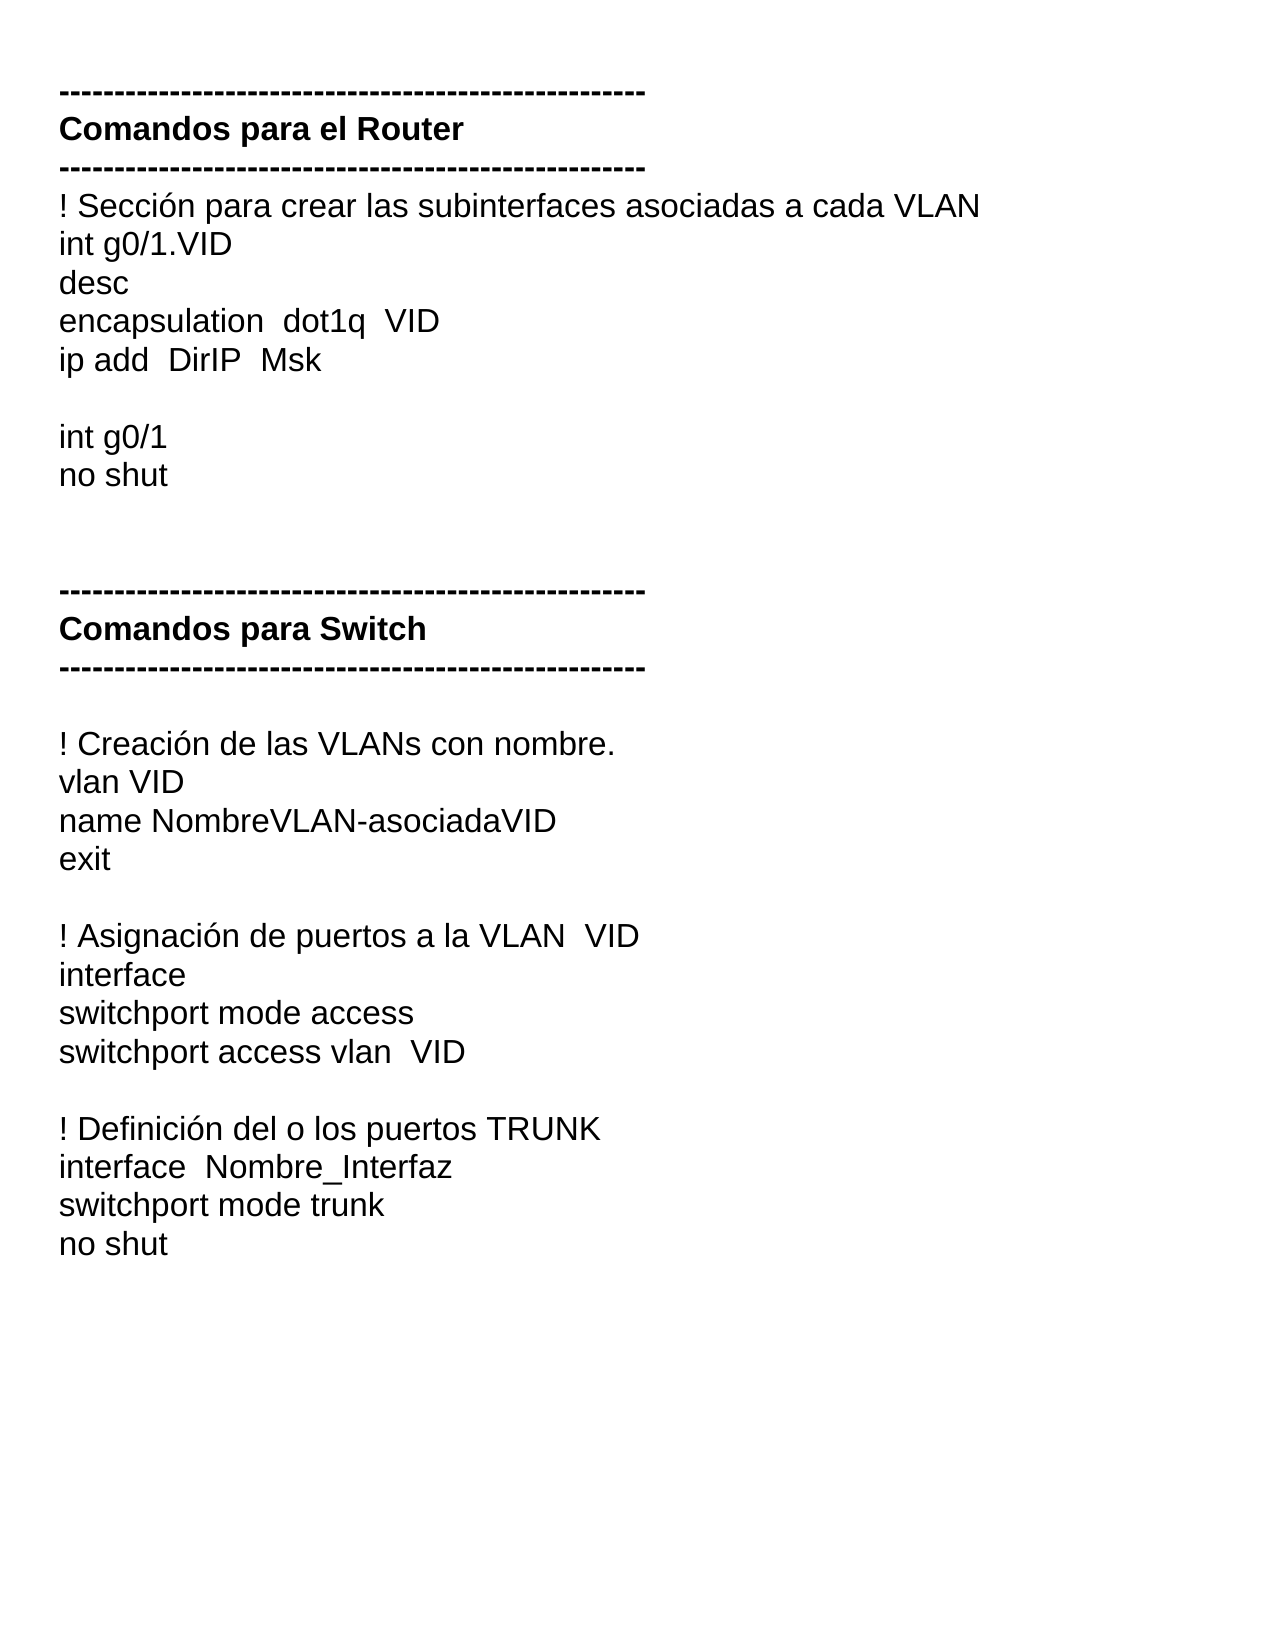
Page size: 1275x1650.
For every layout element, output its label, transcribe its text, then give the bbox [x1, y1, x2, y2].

text ! Sección para crear las subinterfaces asociadas a cada VLAN [58, 186, 1225, 224]
text ! Creación de las VLANs con nombre. [58, 724, 1225, 763]
text encapsulation dot1q VID [58, 301, 1225, 340]
text vlan VID [58, 763, 1225, 801]
text name NombreVLAN-asociadaVID [58, 801, 1225, 839]
text no shut [58, 1224, 1225, 1262]
text interface Nombre_Interfaz [58, 1147, 1225, 1185]
text int g0/1.VID [58, 224, 1225, 263]
text no shut [58, 455, 1225, 493]
text exit [58, 839, 1225, 878]
text ----------------------------------------------------- [58, 647, 1225, 686]
text interface [58, 955, 1225, 993]
text switchport mode access [58, 993, 1225, 1032]
text desc [58, 263, 1225, 301]
text switchport access vlan VID [58, 1032, 1225, 1070]
text switchport mode trunk [58, 1185, 1225, 1224]
text int g0/1 [58, 417, 1225, 455]
text ----------------------------------------------------- [58, 148, 1225, 186]
text Comandos para el Router [58, 109, 1225, 148]
text Comandos para Switch [58, 609, 1225, 647]
text ! Asignación de puertos a la VLAN VID [58, 916, 1225, 955]
text ----------------------------------------------------- [58, 570, 1225, 609]
text ----------------------------------------------------- [58, 71, 1225, 109]
text ! Definición del o los puertos TRUNK [58, 1108, 1225, 1147]
text ip add DirIP Msk [58, 340, 1225, 378]
